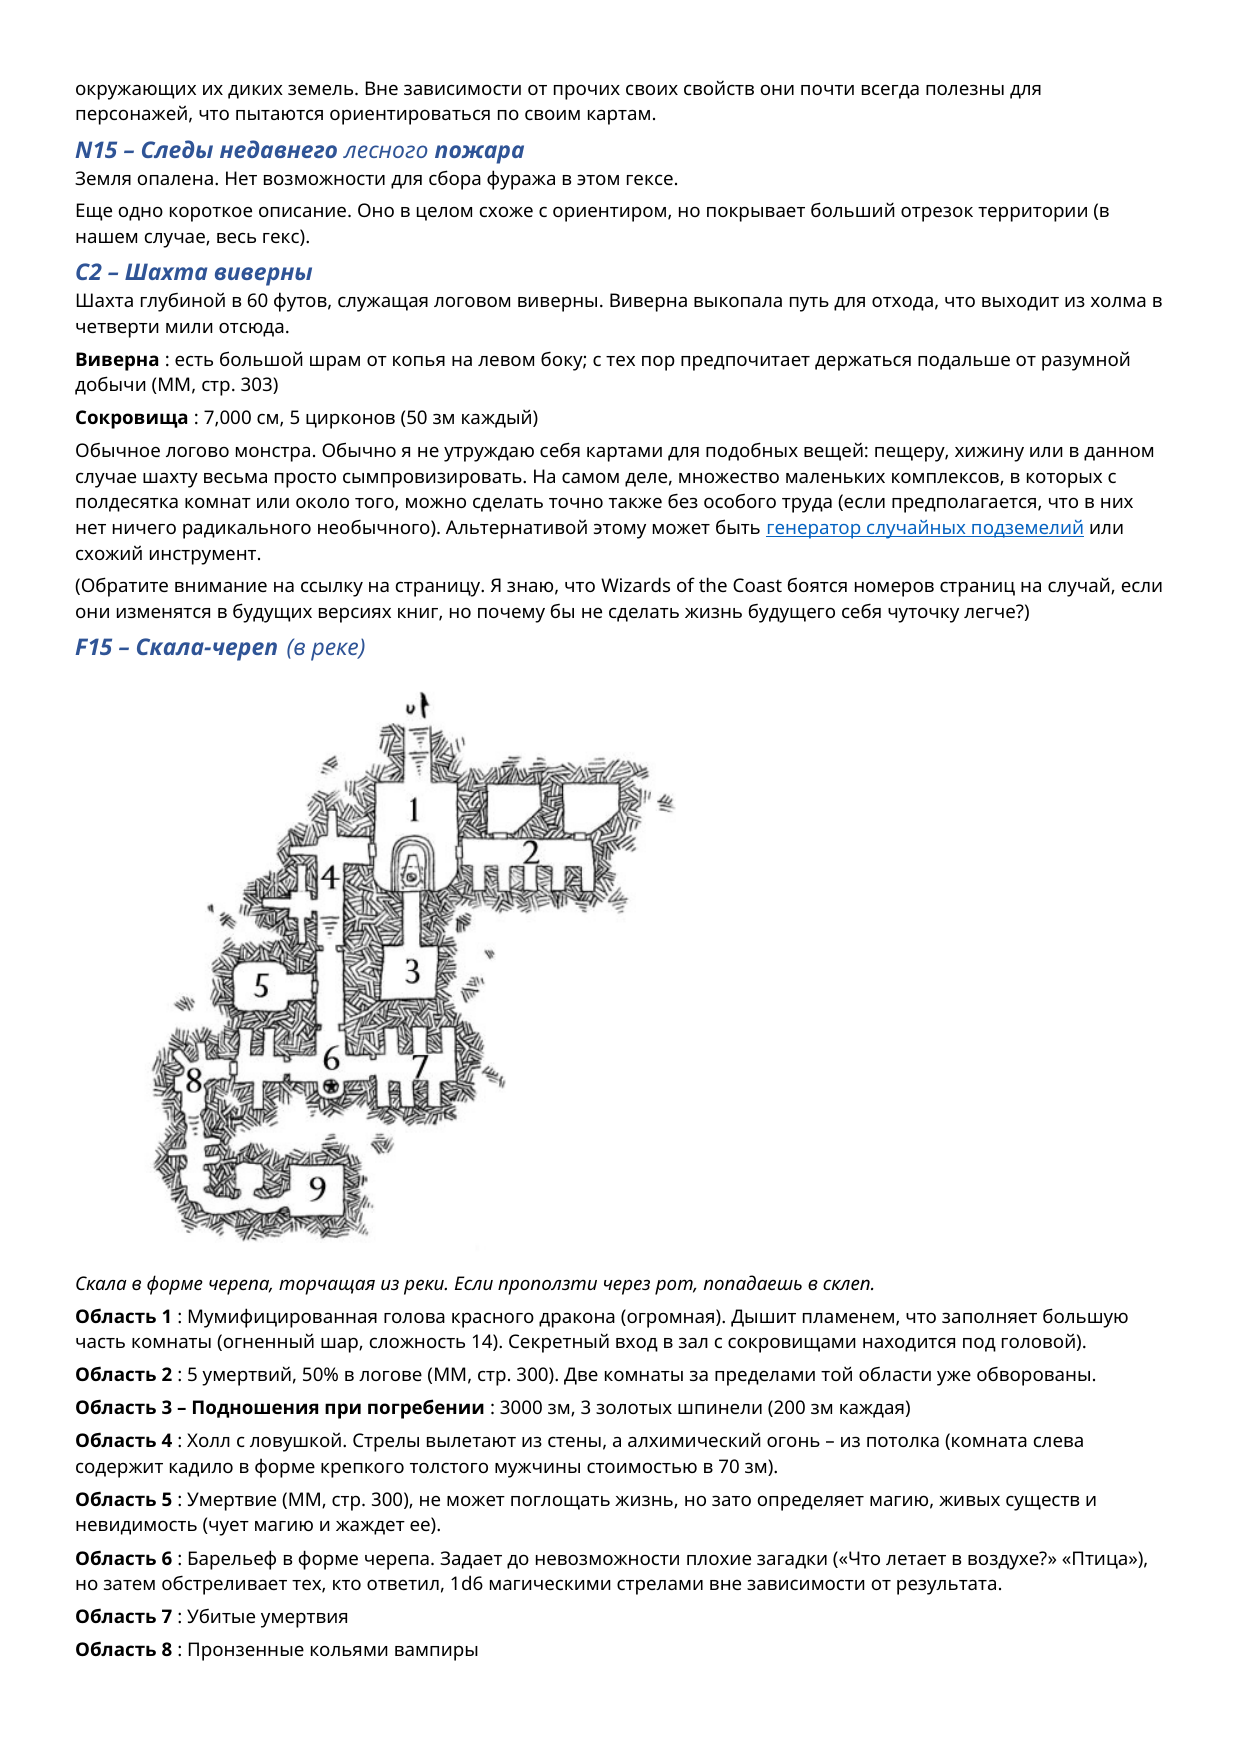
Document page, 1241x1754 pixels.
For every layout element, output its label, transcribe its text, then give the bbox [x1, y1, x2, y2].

text (Обратите внимание на ссылку на страницу. Я знаю, что Wizards of the Coast боятся номеров страниц на случай, если они изменятся в будущих версиях книг, но почему бы не сделать жизнь будущего себя чуточку легче?) [75, 573, 1165, 624]
text Скала в форме черепа, торчащая из реки. Если проползти через рот, попадаешь в склеп. [75, 1270, 1165, 1296]
subtitle F15 – Скала-череп (в реке) [75, 631, 1165, 663]
text Еще одно короткое описание. Оно в целом схоже с ориентиром, но покрывает больший отрезок территории (в нашем случае, весь гекс). [75, 198, 1165, 249]
text Область 2 : 5 умертвий, 50% в логове (MM, стр. 300). Две комнаты за пределами той области уже обворованы. [75, 1362, 1165, 1387]
text Виверна : есть большой шрам от копья на левом боку; с тех пор предпочитает держаться подальше от разумной добычи (MM, стр. 303) [75, 346, 1165, 397]
text Сокровища : 7,000 см, 5 цирконов (50 зм каждый) [75, 405, 1165, 430]
text Область 1 : Мумифицированная голова красного дракона (огромная). Дышит пламенем, что заполняет большую часть комнаты (огненный шар, сложность 14). Секретный вход в зал с сокровищами находится под головой). [75, 1303, 1165, 1354]
picture [75, 662, 700, 1263]
text Область 7 : Убитые умертвия [75, 1603, 1165, 1629]
subtitle N15 – Следы недавнего лесного пожара [75, 133, 1165, 165]
text Область 6 : Барельеф в форме черепа. Задает до невозможности плохие загадки («Что летает в воздухе?» «Птица»), но затем обстреливает тех, кто ответил, 1d6 магическими стрелами вне зависимости от результата. [75, 1545, 1165, 1596]
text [75, 75, 1165, 126]
text Область 8 : Пронзенные кольями вампиры [75, 1636, 1165, 1662]
text Область 4 : Холл с ловушкой. Стрелы вылетают из стены, а алхимический огонь – из потолка (комната слева содержит кадило в форме крепкого толстого мужчины стоимостью в 70 зм). [75, 1428, 1165, 1479]
subtitle C2 – Шахта виверны [75, 256, 1165, 288]
text Область 3 – Подношения при погребении : 3000 зм, 3 золотых шпинели (200 зм каждая) [75, 1395, 1165, 1420]
text Область 5 : Умертвие (MM, стр. 300), не может поглощать жизнь, но зато определяет магию, живых существ и невидимость (чует магию и жаждет ее). [75, 1486, 1165, 1537]
text Обычное логово монстра. Обычно я не утруждаю себя картами для подобных вещей: пещеру, хижину или в данном случае шахту весьма просто сымпровизировать. На самом деле, множество маленьких комплексов, в которых с полдесятка комнат или около того, можно сделать точно также без особого труда (если предполагается, что в них нет ничего радикального необычного). Альтернативой этому может быть генератор случайных подземелий или схожий инструмент. [75, 438, 1165, 565]
text Шахта глубиной в 60 футов, служащая логовом виверны. Виверна выкопала путь для отхода, что выходит из холма в четверти мили отсюда. [75, 288, 1165, 339]
text Земля опалена. Нет возможности для сбора фуража в этом гексе. [75, 165, 1165, 190]
